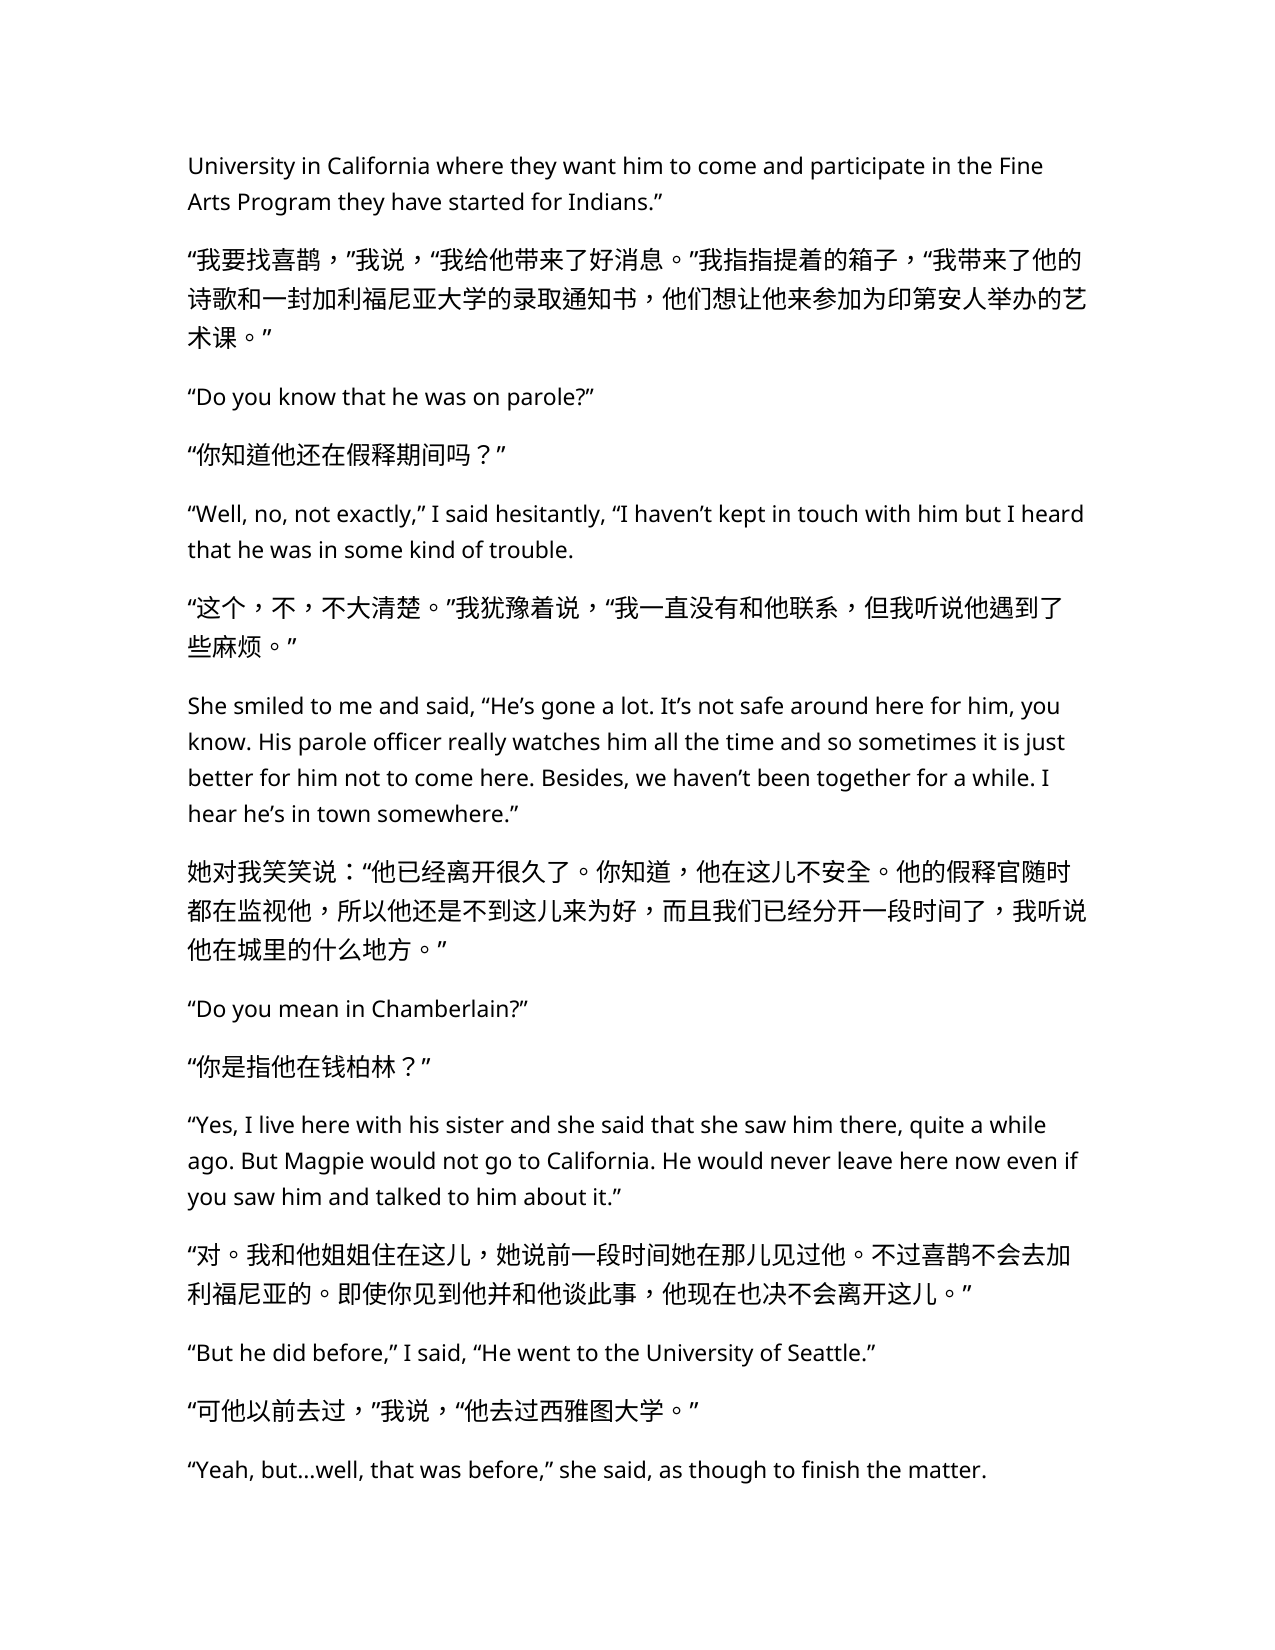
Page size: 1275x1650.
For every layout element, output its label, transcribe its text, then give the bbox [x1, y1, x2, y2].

text “对。我和他姐姐住在这儿，她说前一段时间她在那儿见过他。不过喜鹊不会去加利福尼亚的。即使你见到他并和他谈此事，他现在也决不会离开这儿。” [187, 1238, 1087, 1311]
text “Well, no, not exactly,” I said hesitantly, “I haven’t kept in touch with him but I heard that he was in some kind of trouble. [187, 498, 1087, 565]
text “你是指他在钱柏林？” [187, 1049, 1087, 1083]
text “这个，不，不大清楚。”我犹豫着说，“我一直没有和他联系，但我听说他遇到了些麻烦。” [187, 591, 1087, 664]
text “Do you know that he was on parole?” [187, 381, 1087, 412]
text “Yeah, but…well, that was before,” she said, as though to finish the matter. [187, 1454, 1087, 1485]
text “Yes, I live here with his sister and she said that she saw him there, quite a while ago. But Magpie would not go to California. He would never leave here now even if you saw him and talked to him about it.” [187, 1109, 1087, 1212]
text “Do you mean in Chamberlain?” [187, 993, 1087, 1024]
text “But he did before,” I said, “He went to the University of Seattle.” [187, 1337, 1087, 1368]
text She smiled to me and said, “He’s gone a lot. It’s not safe around here for him, you know. His parole officer really watches him all the time and so sometimes it is just better for him not to come here. Besides, we haven’t been together for a while. I hear he’s in town somewhere.” [187, 690, 1087, 829]
text 她对我笑笑说：“他已经离开很久了。你知道，他在这儿不安全。他的假释官随时都在监视他，所以他还是不到这儿来为好，而且我们已经分开一段时间了，我听说他在城里的什么地方。” [187, 854, 1087, 967]
text “可他以前去过，”我说，“他去过西雅图大学。” [187, 1394, 1087, 1428]
text “我要找喜鹊，”我说，“我给他带来了好消息。”我指指提着的箱子，“我带来了他的诗歌和一封加利福尼亚大学的录取通知书，他们想让他来参加为印第安人举办的艺术课。” [187, 243, 1087, 355]
text “你知道他还在假释期间吗？” [187, 438, 1087, 472]
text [187, 150, 1087, 217]
